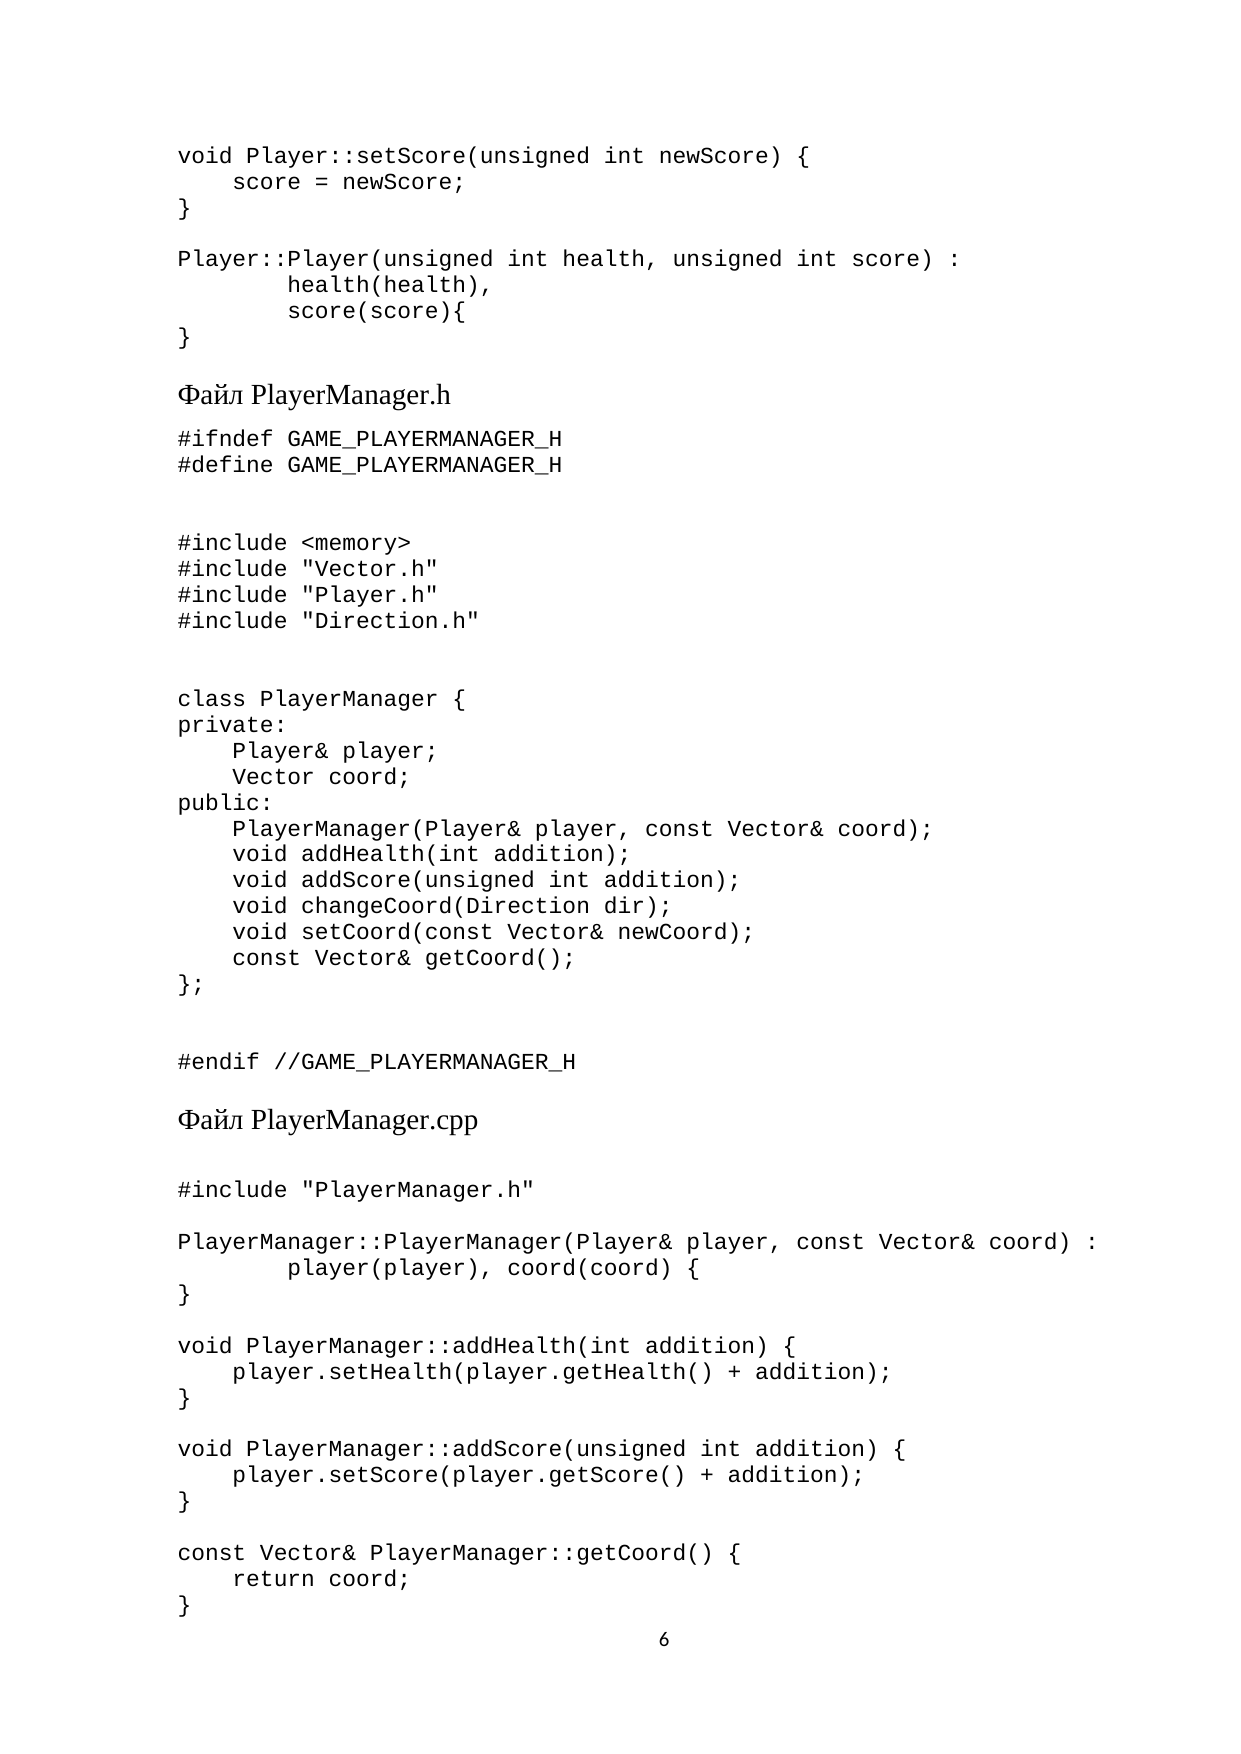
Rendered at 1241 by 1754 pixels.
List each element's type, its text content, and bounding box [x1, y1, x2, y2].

text #include "Vector.h" [177, 557, 1151, 583]
text #include "Player.h" [177, 583, 1151, 609]
text score(score){ [177, 300, 1151, 326]
text void Player::setScore(unsigned int newScore) { [177, 144, 1151, 170]
text }; [177, 972, 1151, 998]
text return coord; [177, 1567, 1151, 1593]
text } [177, 326, 1151, 352]
text #ifndef GAME_PLAYERMANAGER_H [177, 428, 1151, 454]
text class PlayerManager { [177, 687, 1151, 713]
text void PlayerManager::addScore(unsigned int addition) { [177, 1438, 1151, 1464]
text private: [177, 713, 1151, 739]
text #include <memory> [177, 532, 1151, 557]
text #include "PlayerManager.h" [177, 1178, 1151, 1204]
text player.setHealth(player.getHealth() + addition); [177, 1360, 1151, 1386]
text Файл PlayerManager.h [177, 377, 1151, 411]
text #define GAME_PLAYERMANAGER_H [177, 454, 1151, 480]
text #endif //GAME_PLAYERMANAGER_H [177, 1050, 1151, 1076]
text } [177, 1490, 1151, 1516]
text void addHealth(int addition); [177, 843, 1151, 869]
text const Vector& PlayerManager::getCoord() { [177, 1542, 1151, 1567]
text void changeCoord(Direction dir); [177, 895, 1151, 921]
text health(health), [177, 274, 1151, 300]
text Player& player; [177, 739, 1151, 765]
text player.setScore(player.getScore() + addition); [177, 1464, 1151, 1490]
text public: [177, 791, 1151, 817]
text score = newScore; [177, 170, 1151, 196]
text const Vector& getCoord(); [177, 947, 1151, 972]
text PlayerManager(Player& player, const Vector& coord); [177, 817, 1151, 843]
text } [177, 1593, 1151, 1619]
text player(player), coord(coord) { [177, 1256, 1151, 1282]
text void setCoord(const Vector& newCoord); [177, 921, 1151, 947]
text void addScore(unsigned int addition); [177, 869, 1151, 895]
text #include "Direction.h" [177, 609, 1151, 635]
text void PlayerManager::addHealth(int addition) { [177, 1334, 1151, 1360]
text } [177, 1386, 1151, 1412]
text Vector coord; [177, 765, 1151, 791]
text } [177, 196, 1151, 222]
text PlayerManager::PlayerManager(Player& player, const Vector& coord) : [177, 1230, 1151, 1256]
text } [177, 1282, 1151, 1308]
text Player::Player(unsigned int health, unsigned int score) : [177, 248, 1151, 274]
text Файл PlayerManager.cpp [177, 1102, 1151, 1136]
